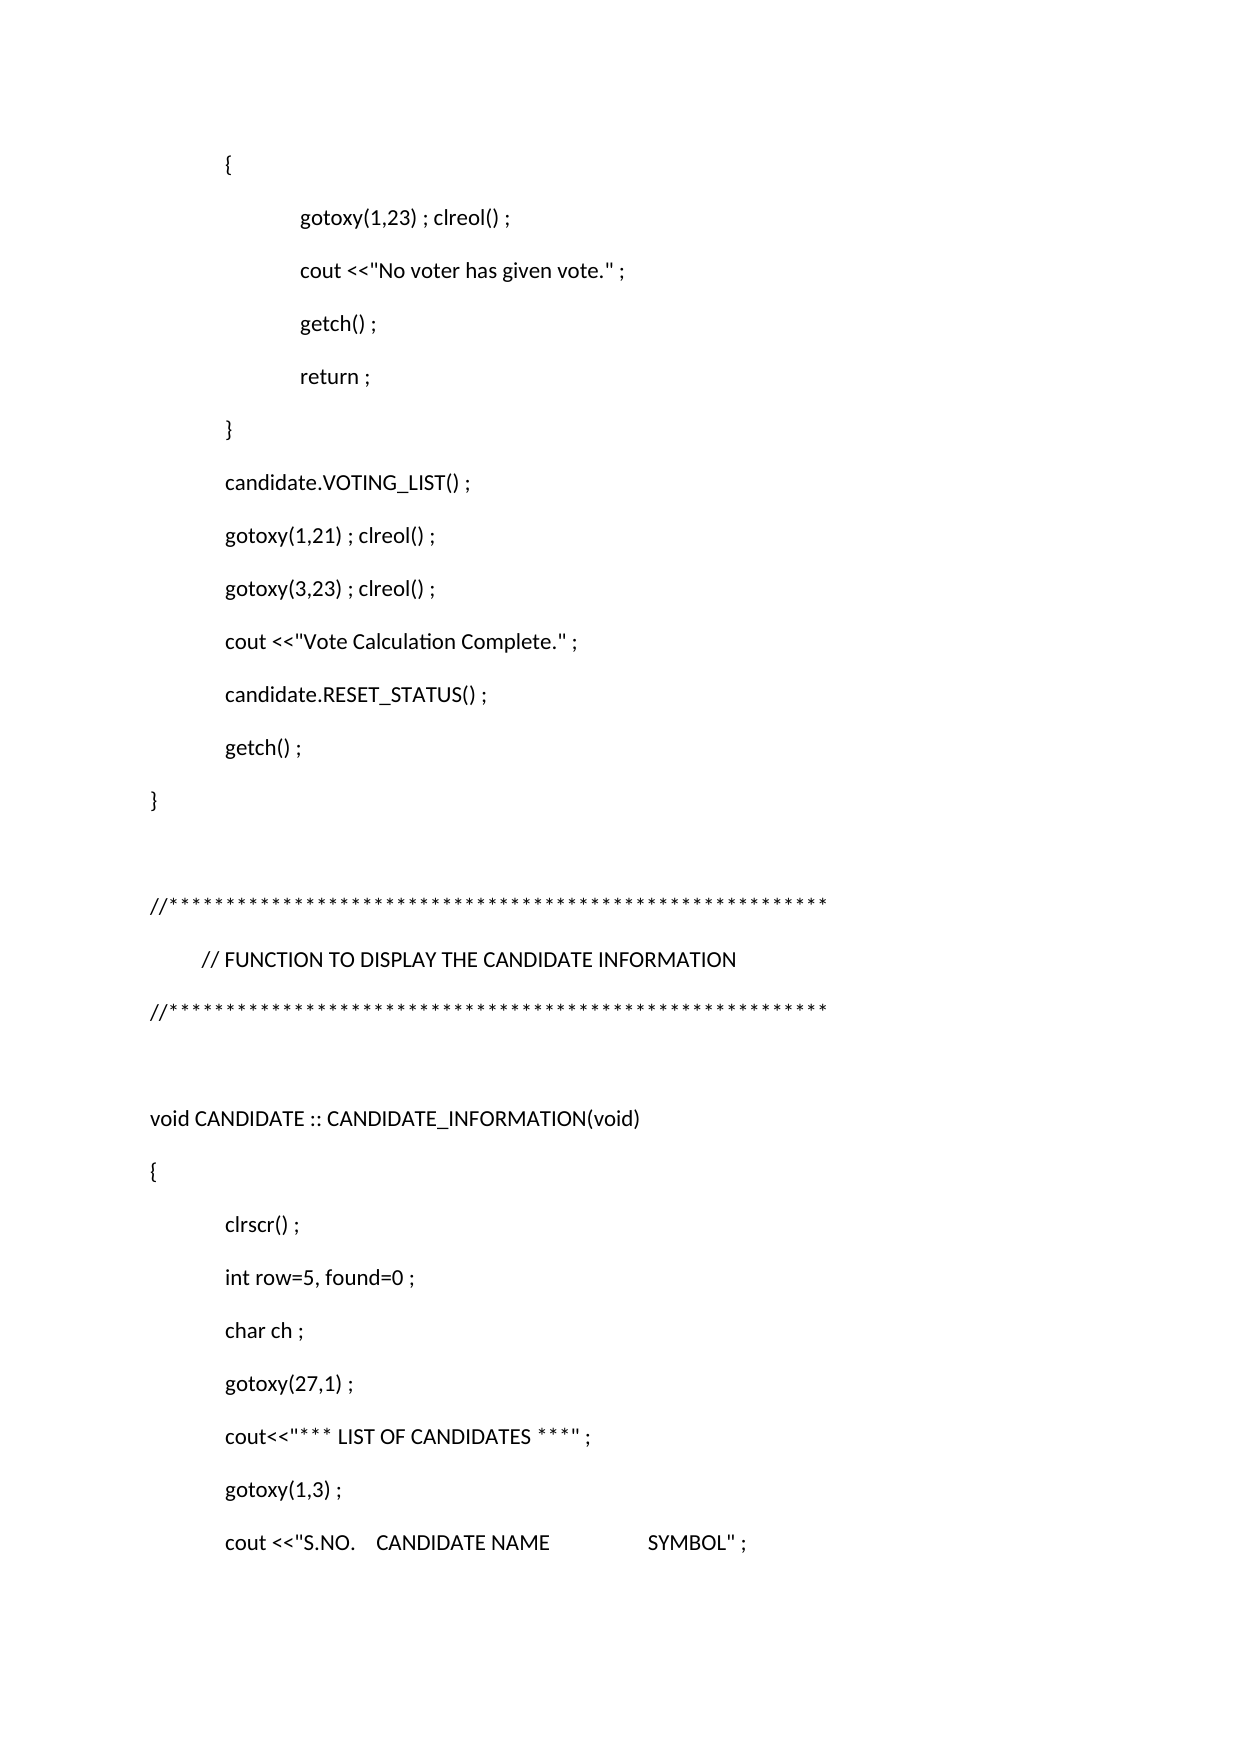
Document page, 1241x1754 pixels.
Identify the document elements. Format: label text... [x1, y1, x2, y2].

text { [150, 150, 1090, 178]
text void CANDIDATE :: CANDIDATE_INFORMATION(void) [150, 1104, 1090, 1132]
text candidate.RESET_STATUS() ; [150, 680, 1090, 708]
text //********************************************************** [150, 998, 1090, 1026]
text gotoxy(1,3) ; [150, 1476, 1090, 1503]
text } [150, 415, 1090, 443]
text } [150, 786, 1090, 814]
text //********************************************************** [150, 892, 1090, 920]
text candidate.VOTING_LIST() ; [150, 468, 1090, 496]
text cout <<"No voter has given vote." ; [150, 256, 1090, 284]
text getch() ; [150, 733, 1090, 761]
text gotoxy(27,1) ; [150, 1369, 1090, 1397]
text cout <<"S.NO. CANDIDATE NAME SYMBOL" ; [150, 1528, 1090, 1557]
text gotoxy(1,23) ; clreol() ; [150, 203, 1090, 231]
text return ; [150, 362, 1090, 390]
text cout <<"Vote Calculation Complete." ; [150, 627, 1090, 655]
text // FUNCTION TO DISPLAY THE CANDIDATE INFORMATION [150, 945, 1090, 973]
text gotoxy(1,21) ; clreol() ; [150, 521, 1090, 549]
text clrscr() ; [150, 1210, 1090, 1238]
text int row=5, found=0 ; [150, 1263, 1090, 1291]
text char ch ; [150, 1316, 1090, 1344]
text gotoxy(3,23) ; clreol() ; [150, 574, 1090, 602]
text getch() ; [150, 309, 1090, 337]
text { [150, 1157, 1090, 1185]
text cout<<"*** LIST OF CANDIDATES ***" ; [150, 1422, 1090, 1451]
